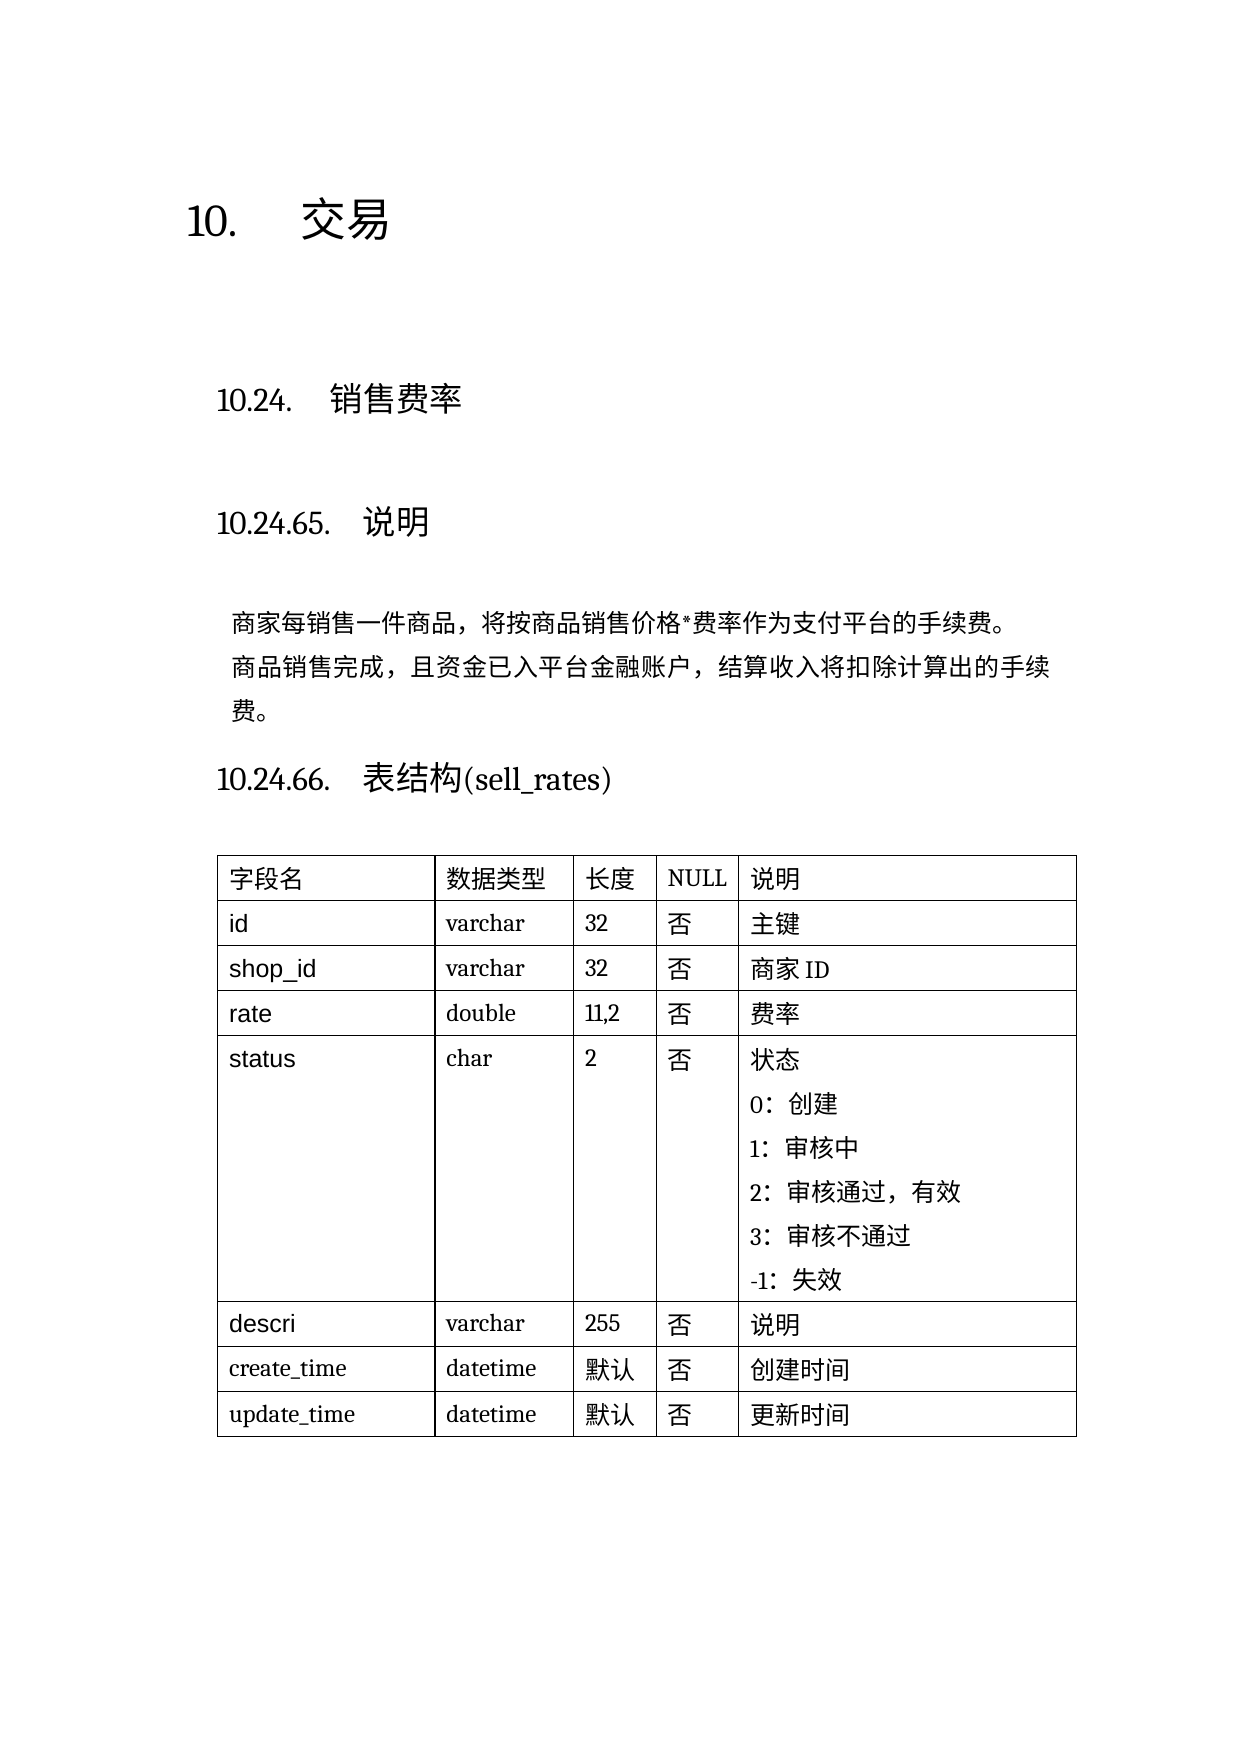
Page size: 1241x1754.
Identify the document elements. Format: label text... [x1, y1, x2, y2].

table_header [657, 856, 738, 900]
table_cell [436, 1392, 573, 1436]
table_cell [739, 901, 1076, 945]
text 商家每销售一件商品，将按商品销售价格*费率作为支付平台的手续费。 [231, 599, 1053, 643]
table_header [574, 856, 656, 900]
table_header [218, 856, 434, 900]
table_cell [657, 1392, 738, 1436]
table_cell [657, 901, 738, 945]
subtitle 交易 [187, 172, 1053, 260]
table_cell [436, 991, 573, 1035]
text 商品销售完成，且资金已入平台金融账户，结算收入将扣除计算出的手续费。 [231, 643, 1053, 732]
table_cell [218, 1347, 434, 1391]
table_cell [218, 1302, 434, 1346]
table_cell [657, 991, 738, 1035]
subtitle 表结构(sell_rates) [217, 732, 1053, 820]
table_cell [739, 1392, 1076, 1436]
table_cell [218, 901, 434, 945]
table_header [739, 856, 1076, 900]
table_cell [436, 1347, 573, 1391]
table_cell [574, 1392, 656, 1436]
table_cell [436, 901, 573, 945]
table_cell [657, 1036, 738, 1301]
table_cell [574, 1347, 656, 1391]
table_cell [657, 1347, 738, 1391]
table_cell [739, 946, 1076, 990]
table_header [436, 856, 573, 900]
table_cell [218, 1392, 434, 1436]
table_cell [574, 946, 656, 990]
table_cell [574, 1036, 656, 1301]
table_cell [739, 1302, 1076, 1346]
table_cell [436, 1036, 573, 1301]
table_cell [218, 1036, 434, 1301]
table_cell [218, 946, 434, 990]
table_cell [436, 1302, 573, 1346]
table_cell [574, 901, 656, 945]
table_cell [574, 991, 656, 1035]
subtitle 说明 [217, 476, 1053, 564]
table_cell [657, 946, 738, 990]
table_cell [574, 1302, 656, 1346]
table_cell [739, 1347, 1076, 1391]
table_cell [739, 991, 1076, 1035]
subtitle 销售费率 [217, 353, 1053, 441]
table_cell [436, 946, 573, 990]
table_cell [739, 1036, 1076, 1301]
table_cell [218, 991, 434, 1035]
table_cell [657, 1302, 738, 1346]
